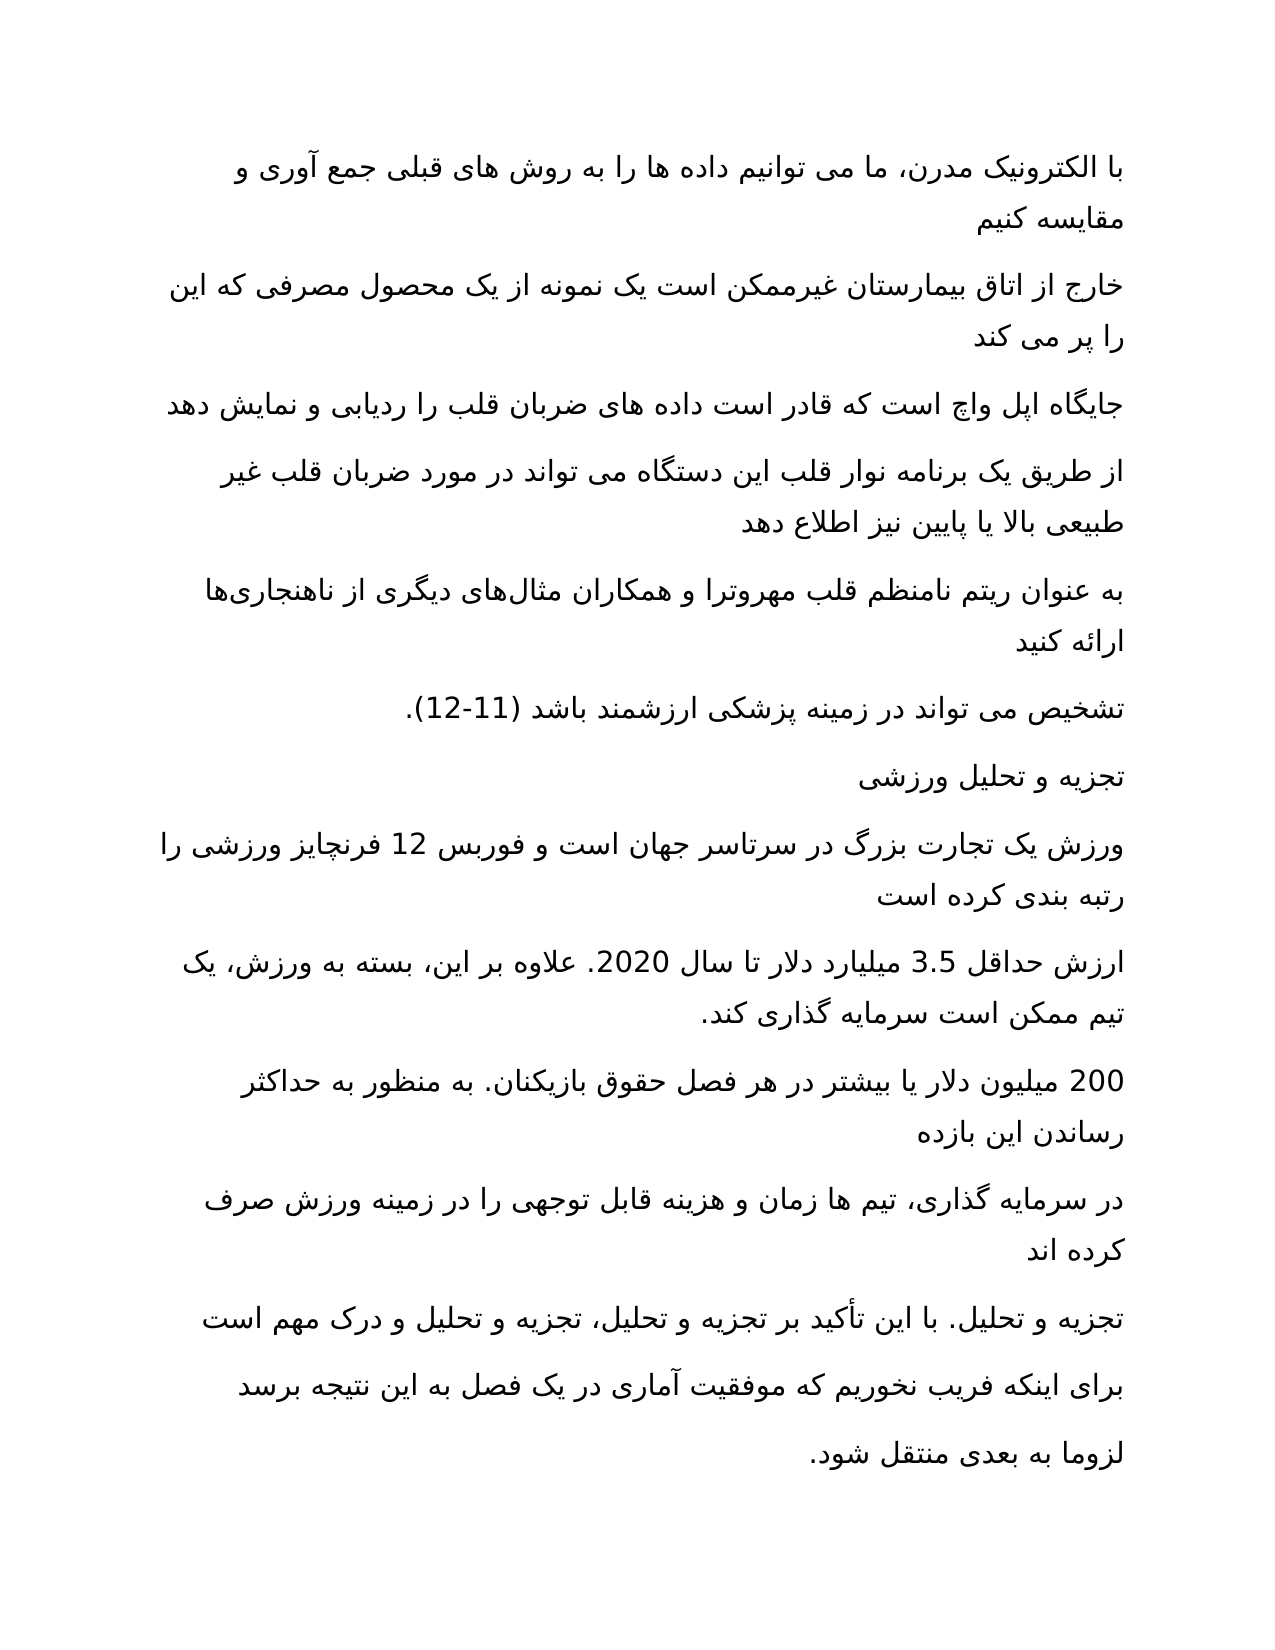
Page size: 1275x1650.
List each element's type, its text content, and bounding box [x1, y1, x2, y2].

text تجزیه و تحلیل. با این تأکید بر تجزیه و تحلیل، تجزیه و تحلیل و درک مهم است [150, 1301, 1125, 1335]
text ارزش حداقل 3.5 میلیارد دلار تا سال 2020. علاوه بر این، بسته به ورزش، یک تیم ممکن است سرمایه گذاری کند. [150, 946, 1125, 1030]
text برای اینکه فریب نخوریم که موفقیت آماری در یک فصل به این نتیجه برسد [150, 1369, 1125, 1403]
text 200 میلیون دلار یا بیشتر در هر فصل حقوق بازیکنان. به منظور به حداکثر رساندن این بازده [150, 1064, 1125, 1149]
text جایگاه اپل واچ است که قادر است داده های ضربان قلب را ردیابی و نمایش دهد [150, 387, 1125, 421]
text با الکترونیک مدرن، ما می توانیم داده ها را به روش های قبلی جمع آوری و مقایسه کنیم [150, 150, 1125, 235]
text به عنوان ریتم نامنظم قلب مهروترا و همکاران مثال‌های دیگری از ناهنجاری‌ها ارائه کنید [150, 573, 1125, 658]
text تجزیه و تحلیل ورزشی [150, 759, 1125, 793]
text لزوما به بعدی منتقل شود. [150, 1436, 1125, 1470]
text تشخیص می تواند در زمینه پزشکی ارزشمند باشد (11-12). [150, 692, 1125, 726]
text در سرمایه گذاری، تیم ها زمان و هزینه قابل توجهی را در زمینه ورزش صرف کرده اند [150, 1183, 1125, 1267]
text خارج از اتاق بیمارستان غیرممکن است یک نمونه از یک محصول مصرفی که این را پر می کند [150, 268, 1125, 353]
text از طریق یک برنامه نوار قلب این دستگاه می تواند در مورد ضربان قلب غیر طبیعی بالا یا پایین نیز اطلاع دهد [150, 455, 1125, 539]
text ورزش یک تجارت بزرگ در سرتاسر جهان است و فوربس 12 فرنچایز ورزشی را رتبه بندی کرده است [150, 827, 1125, 912]
